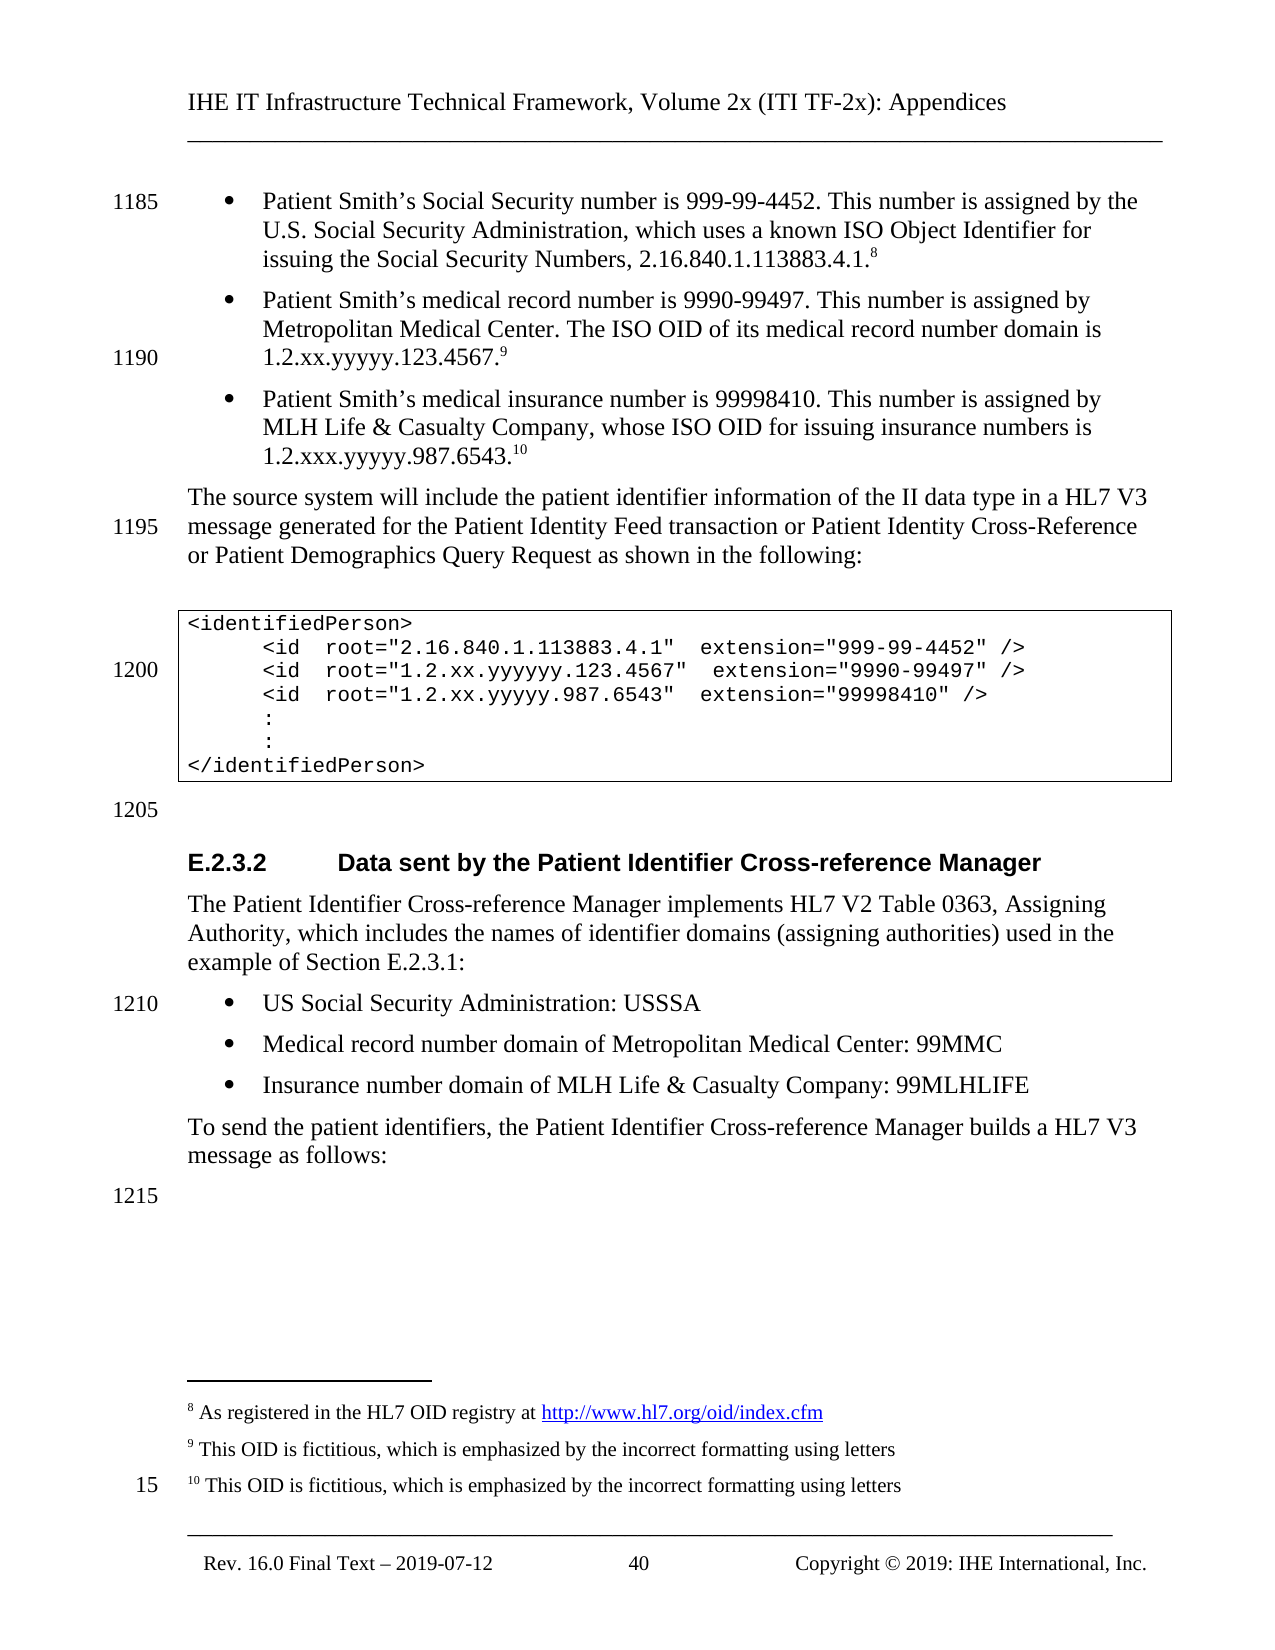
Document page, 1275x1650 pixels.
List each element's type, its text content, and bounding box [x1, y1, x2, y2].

text : [187, 731, 1162, 752]
text The Patient Identifier Cross-reference Manager implements HL7 V2 Table 0363, Assigning Authority, which includes the names of identifier domains (assigning authorities) used in the example of Section E.2.3.1: [187, 889, 1162, 976]
text To send the patient identifiers, the Patient Identifier Cross-reference Manager builds a HL7 V3 message as follows: [187, 1112, 1162, 1169]
list Insurance number domain of MLH Life & Casualty Company: 99MLHLIFE [225, 1071, 1162, 1099]
subtitle E.2.3.2 Data sent by the Patient Identifier Cross-reference Manager [187, 848, 1162, 877]
list Patient Smith’s medical insurance number is 99998410. This number is assigned by MLH Life & Casualty Company, whose ISO OID for issuing insurance numbers is 1.2.xxx.yyyyy.987.6543. [225, 384, 1162, 470]
list Patient Smith’s medical record number is 9990-99497. This number is assigned by Metropolitan Medical Center. The ISO OID of its medical record number domain is 1.2.xx.yyyyy.123.4567. [225, 285, 1162, 371]
text </identifiedPerson> [179, 752, 1171, 781]
list Medical record number domain of Metropolitan Medical Center: 99MMC [225, 1029, 1162, 1058]
text <identifiedPerson> <id root="2.16.840.1.113883.4.1" extension="999-99-4452" /> <id root="1.2.xx.yyyyyy.123.4567" extension="9990-99497" /> <id root="1.2.xx.yyyyy.987.6543" extension="99998410" /> : [179, 611, 1171, 731]
list US Social Security Administration: USSSA [225, 988, 1162, 1017]
text The source system will include the patient identifier information of the II data type in a HL7 V3 message generated for the Patient Identity Feed transaction or Patient Identity Cross-Reference or Patient Demographics Query Request as shown in the following: [187, 482, 1162, 569]
list Patient Smith’s Social Security number is 999-99-4452. This number is assigned by the U.S. Social Security Administration, which uses a known ISO Object Identifier for issuing the Social Security Numbers, 2.16.840.1.113883.4.1. [225, 186, 1162, 272]
